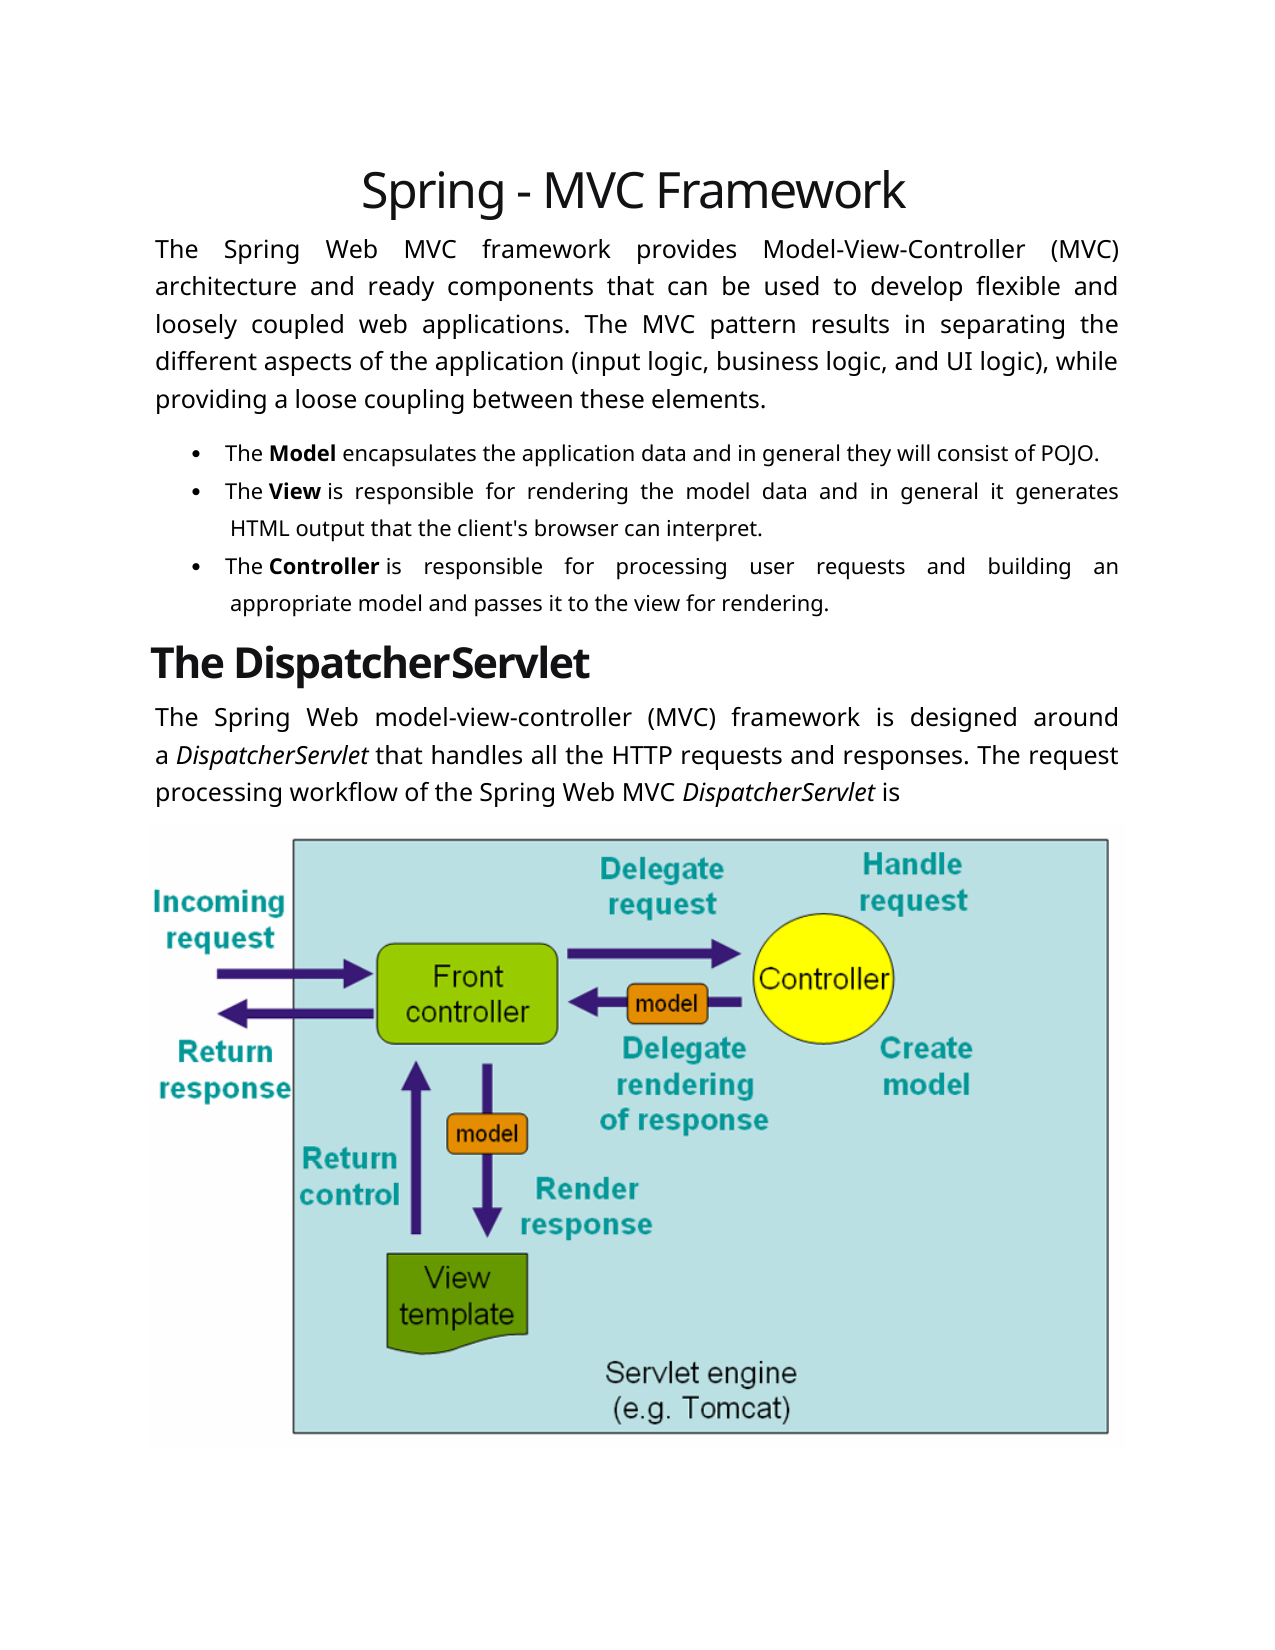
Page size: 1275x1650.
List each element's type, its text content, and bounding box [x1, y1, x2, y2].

list The Controller is responsible for processing user requests and building an appropriate model and passes it to the view for rendering. [192, 543, 1120, 618]
text The Spring Web MVC framework provides Model-View-Controller (MVC) architecture and ready components that can be used to develop flexible and loosely coupled web applications. The MVC pattern results in separating the different aspects of the application (input logic, business logic, and UI logic), while providing a loose coupling between these elements. [155, 228, 1120, 416]
list The Model encapsulates the application data and in general they will consist of POJO. [192, 431, 1120, 468]
text The Spring Web model-view-controller (MVC) framework is designed around a DispatcherServlet that handles all the HTTP requests and responses. The request processing workflow of the Spring Web MVC DispatcherServlet is [155, 696, 1120, 809]
subtitle The DispatcherServlet [150, 633, 1120, 691]
picture [150, 823, 1125, 1449]
list The View is responsible for rendering the model data and in general it generates HTML output that the client's browser can interpret. [192, 468, 1120, 543]
text Spring - MVC Framework [150, 155, 1120, 223]
